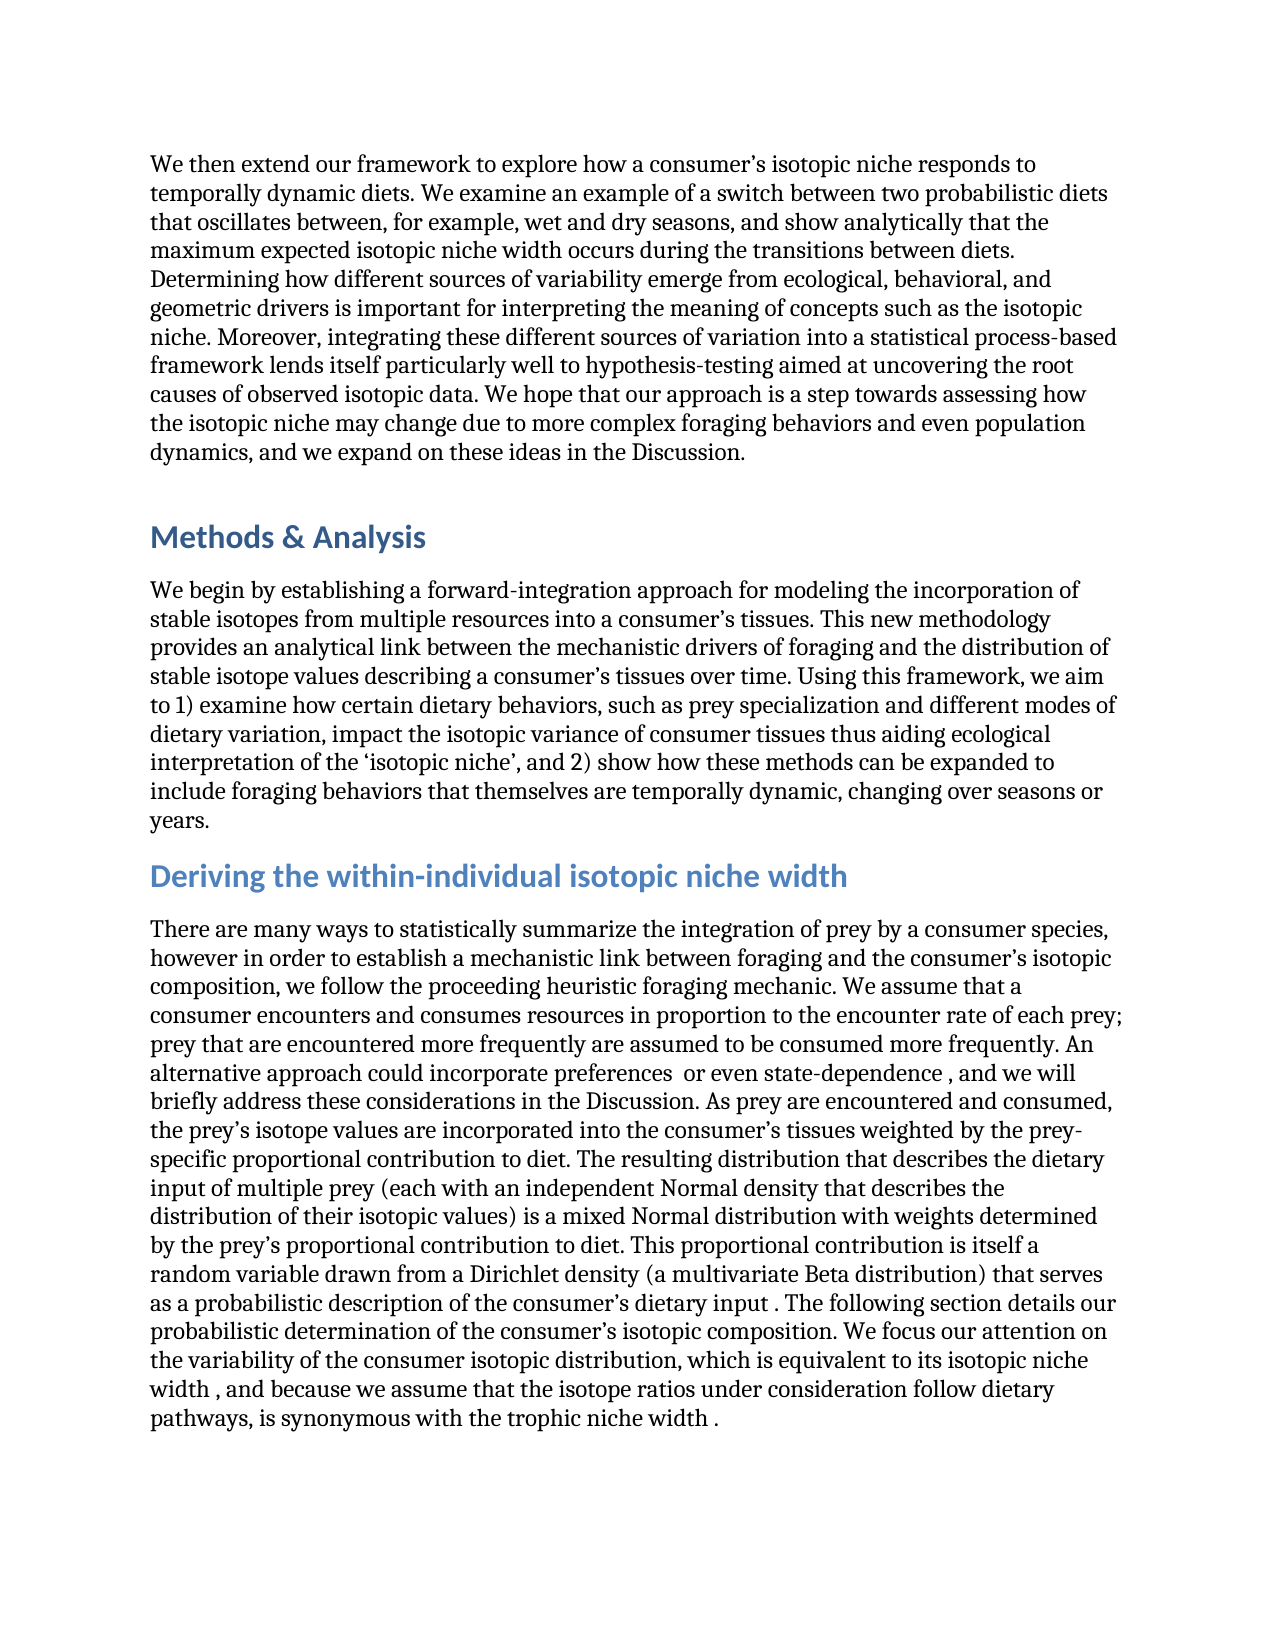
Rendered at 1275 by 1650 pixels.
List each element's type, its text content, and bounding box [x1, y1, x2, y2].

subtitle Deriving the within-individual isotopic niche width [150, 855, 1125, 896]
text We begin by establishing a forward-integration approach for modeling the incorporation of stable isotopes from multiple resources into a consumer’s tissues. This new methodology provides an analytical link between the mechanistic drivers of foraging and the distribution of stable isotope values describing a consumer’s tissues over time. Using this framework, we aim to 1) examine how certain dietary behaviors, such as prey specialization and different modes of dietary variation, impact the isotopic variance of consumer tissues thus aiding ecological interpretation of the ‘isotopic niche’, and 2) show how these methods can be expanded to include foraging behaviors that themselves are temporally dynamic, changing over seasons or years. [150, 576, 1125, 834]
text There are many ways to statistically summarize the integration of prey by a consumer species, however in order to establish a mechanistic link between foraging and the consumer’s isotopic composition, we follow the proceeding heuristic foraging mechanic. We assume that a consumer encounters and consumes resources in proportion to the encounter rate of each prey; prey that are encountered more frequently are assumed to be consumed more frequently. An alternative approach could incorporate preferences or even state-dependence , and we will briefly address these considerations in the Discussion. As prey are encountered and consumed, the prey’s isotope values are incorporated into the consumer’s tissues weighted by the prey-specific proportional contribution to diet. The resulting distribution that describes the dietary input of multiple prey (each with an independent Normal density that describes the distribution of their isotopic values) is a mixed Normal distribution with weights determined by the prey’s proportional contribution to diet. This proportional contribution is itself a random variable drawn from a Dirichlet density (a multivariate Beta distribution) that serves as a probabilistic description of the consumer’s dietary input . The following section details our probabilistic determination of the consumer’s isotopic composition. We focus our attention on the variability of the consumer isotopic distribution, which is equivalent to its isotopic niche width , and because we assume that the isotope ratios under consideration follow dietary pathways, is synonymous with the trophic niche width . [150, 915, 1125, 1432]
text We then extend our framework to explore how a consumer’s isotopic niche responds to temporally dynamic diets. We examine an example of a switch between two probabilistic diets that oscillates between, for example, wet and dry seasons, and show analytically that the maximum expected isotopic niche width occurs during the transitions between diets. Determining how different sources of variability emerge from ecological, behavioral, and geometric drivers is important for interpreting the meaning of concepts such as the isotopic niche. Moreover, integrating these different sources of variation into a statistical process-based framework lends itself particularly well to hypothesis-testing aimed at uncovering the root causes of observed isotopic data. We hope that our approach is a step towards assessing how the isotopic niche may change due to more complex foraging behaviors and even population dynamics, and we expand on these ideas in the Discussion. [150, 150, 1125, 466]
subtitle Methods & Analysis [150, 516, 1125, 557]
